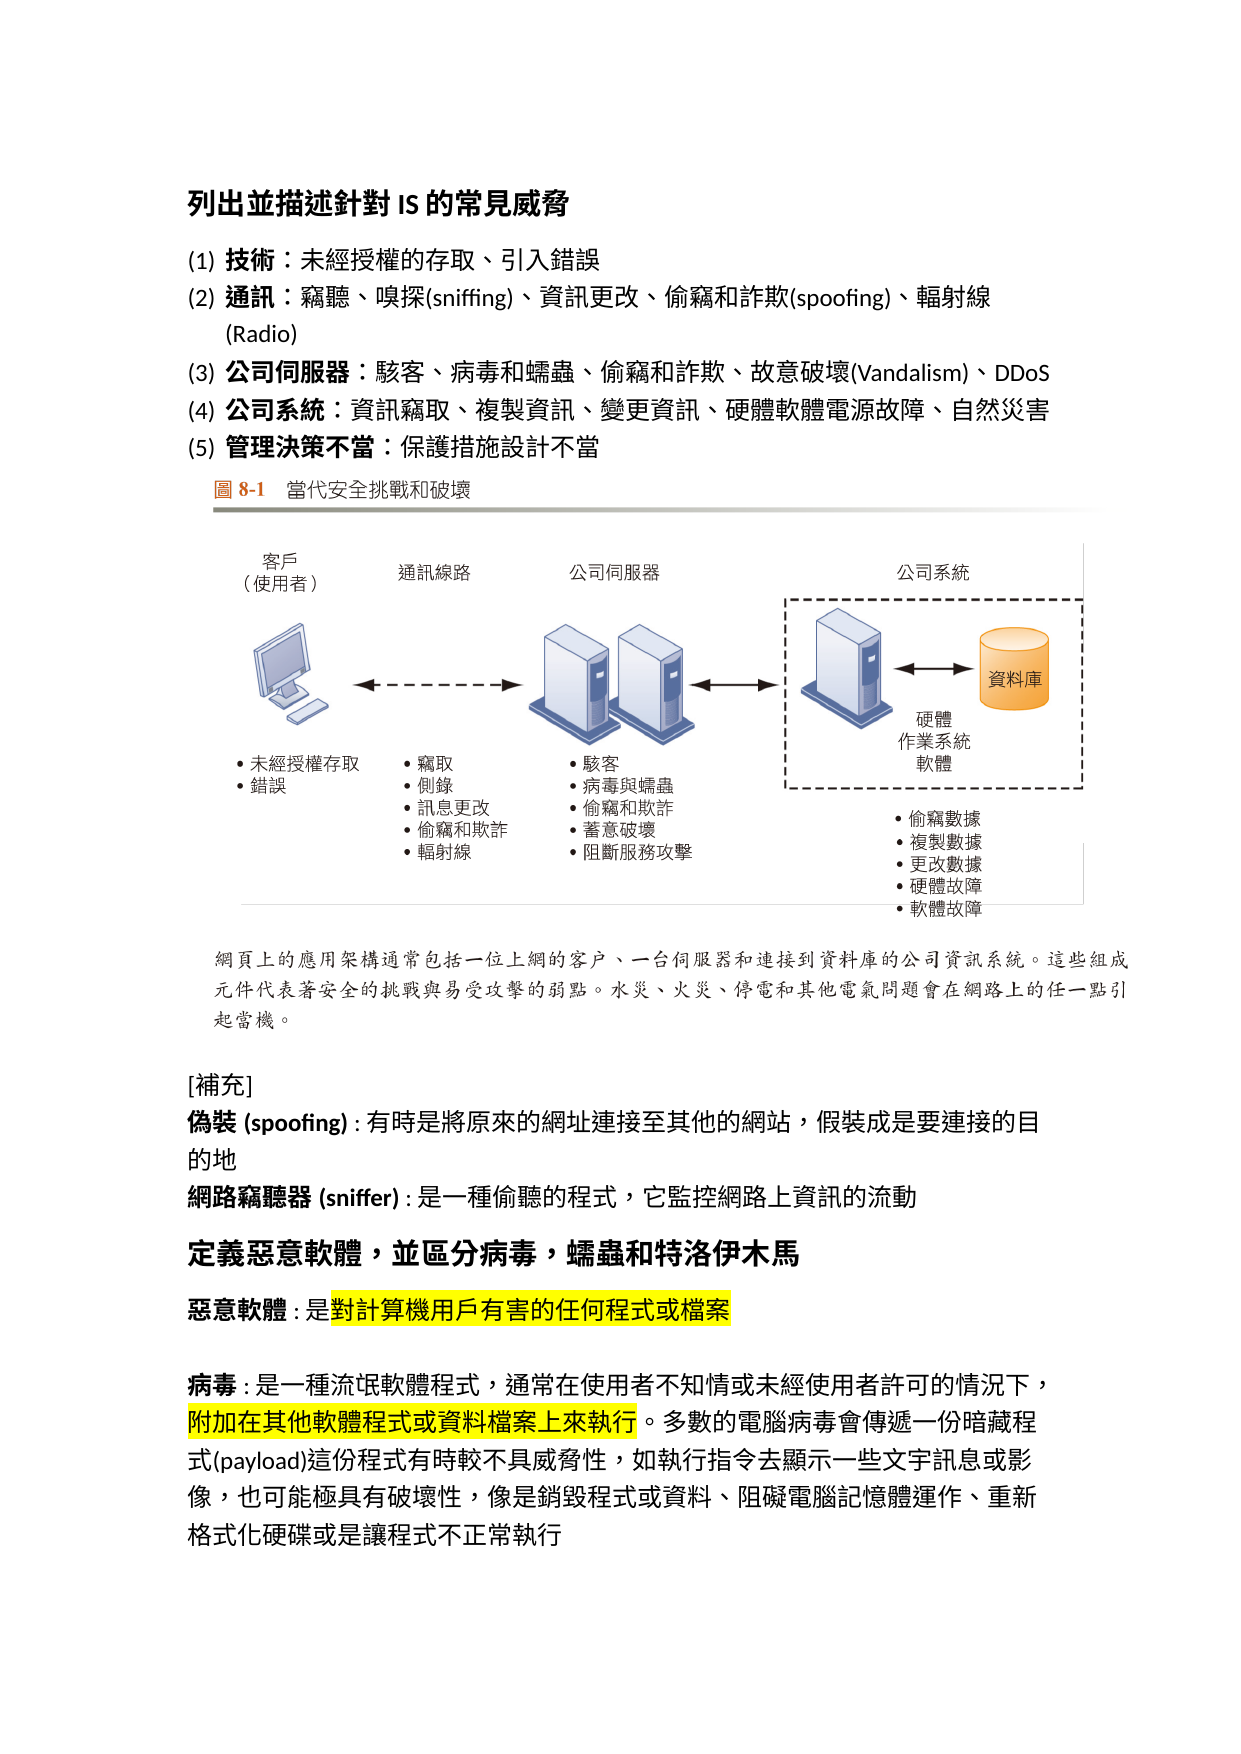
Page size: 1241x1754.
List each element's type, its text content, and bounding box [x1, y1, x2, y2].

list 公司系統：資訊竊取、複製資訊、變更資訊、硬體軟體電源故障、自然災害 [187, 389, 1053, 427]
text [補充] [187, 1064, 1053, 1102]
list 通訊：竊聽、嗅探(sniffing)、資訊更改、偷竊和詐欺(spoofing)、輻射線(Radio) [187, 277, 1053, 352]
text 定義惡意軟體，並區分病毒，蠕蟲和特洛伊木馬 [187, 1214, 1053, 1289]
text 網路竊聽器 (sniffer) : 是一種偷聽的程式，它監控網路上資訊的流動 [187, 1177, 1053, 1214]
text 偽裝 (spoofing) : 有時是將原來的網址連接至其他的網站，假裝成是要連接的目的地 [187, 1102, 1053, 1177]
text 病毒 : 是一種流氓軟體程式，通常在使用者不知情或未經使用者許可的情況下，附加在其他軟體程式或資料檔案上來執行。多數的電腦病毒會傳遞一份暗藏程式(payload)這份程式有時較不具威脅性，如執行指令去顯示一些文宇訊息或影像，也可能極具有破壞性，像是銷毀程式或資料、阻礙電腦記憶體運作、重新格式化硬碟或是讓程式不正常執行 [187, 1364, 1053, 1552]
picture [187, 464, 1150, 1050]
list 公司伺服器：駭客、病毒和蠕蟲、偷竊和詐欺、故意破壞(Vandalism)、DDoS [187, 352, 1053, 389]
text 惡意軟體 : 是對計算機用戶有害的任何程式或檔案 [187, 1289, 1053, 1327]
list 技術：未經授權的存取、引入錯誤 [187, 239, 1053, 277]
text 列出並描述針對IS的常見威脅 [187, 164, 1053, 239]
list 管理決策不當：保護措施設計不當 [187, 427, 1053, 464]
